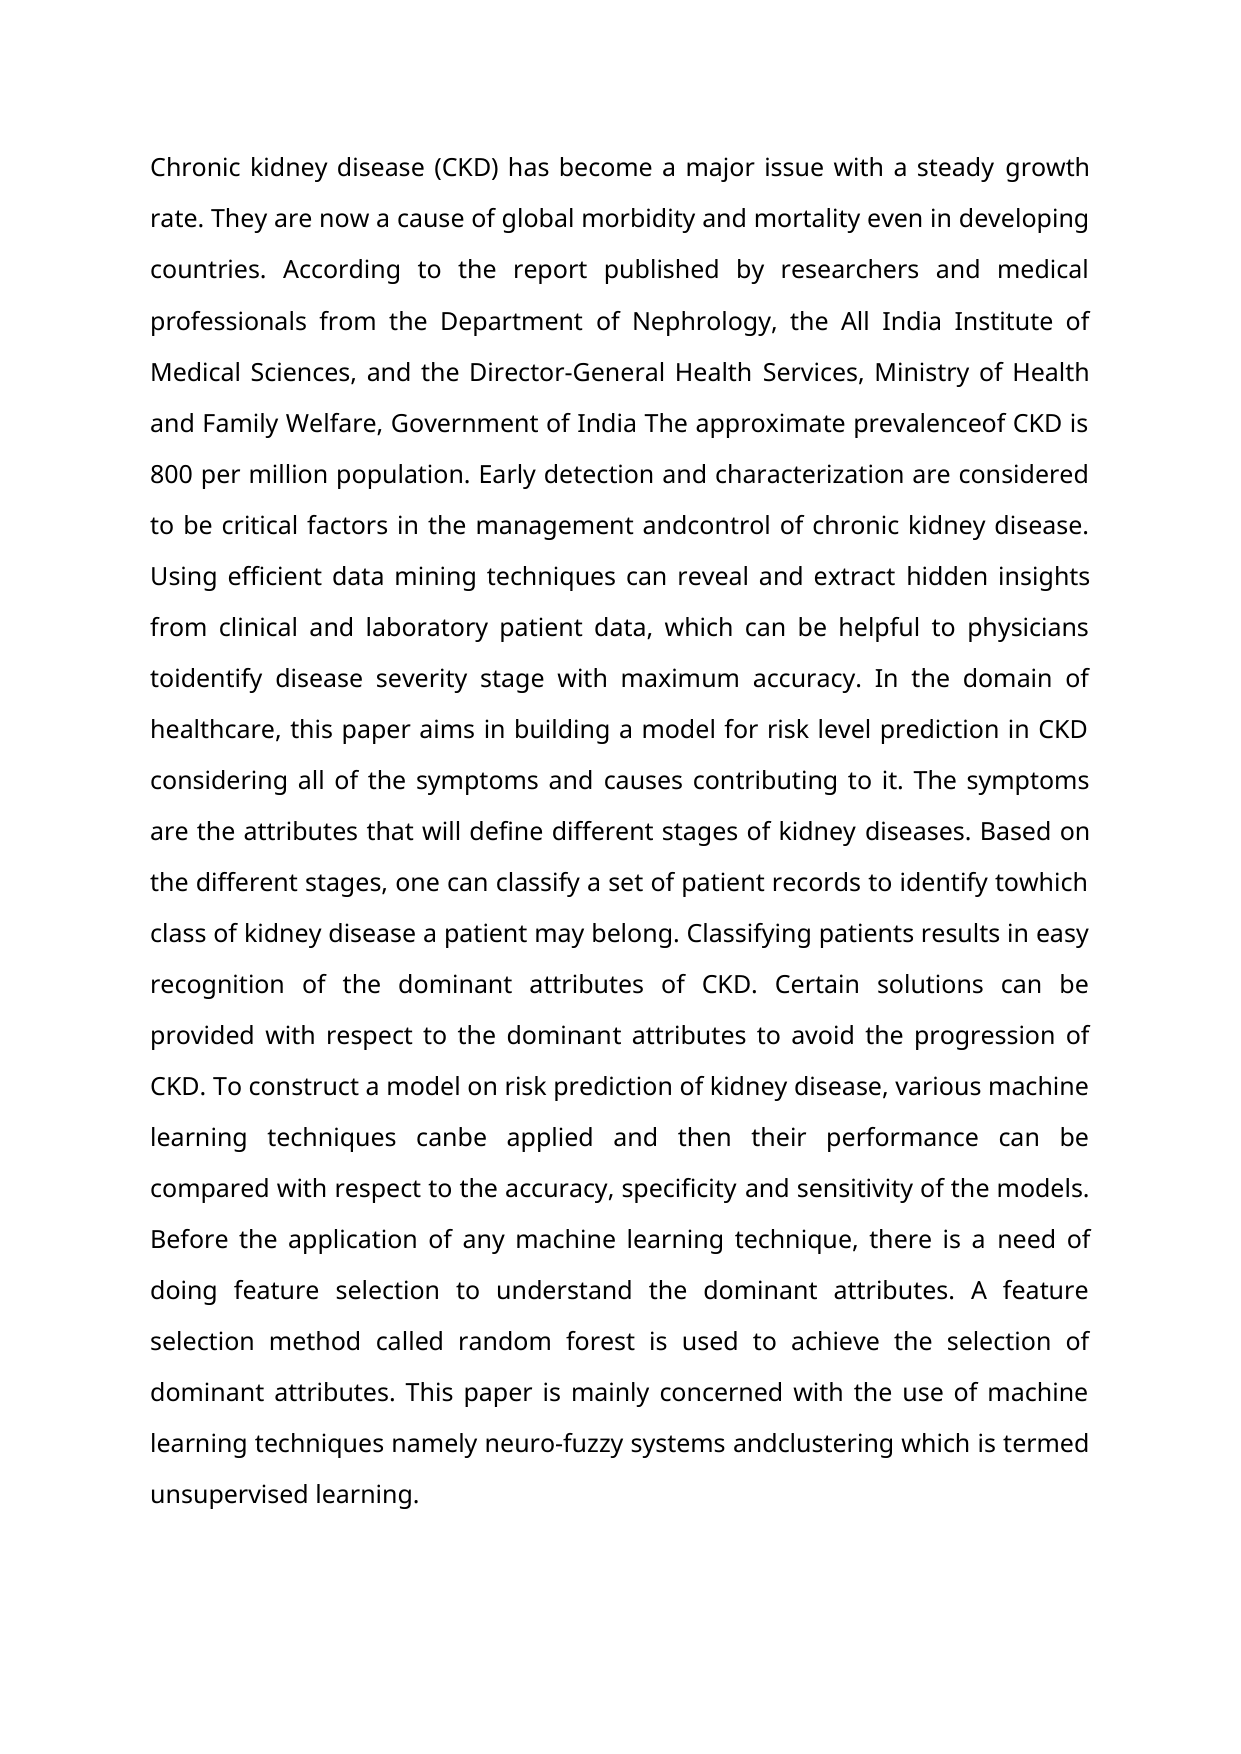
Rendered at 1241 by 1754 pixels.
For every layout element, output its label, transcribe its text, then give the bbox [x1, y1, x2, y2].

subtitle Chronic kidney disease (CKD) has become a major issue with a steady growth rate. They are now a cause of global morbidity and mortality even in developing countries. According to the report published by researchers and medical professionals from the Department of Nephrology, the All India Institute of Medical Sciences, and the Director-General Health Services, Ministry of Health and Family Welfare, Government of India The approximate prevalenceof CKD is 800 per million population. Early detection and characterization are considered to be critical factors in the management andcontrol of chronic kidney disease. Using efficient data mining techniques can reveal and extract hidden insights from clinical and laboratory patient data, which can be helpful to physicians toidentify disease severity stage with maximum accuracy. In the domain of healthcare, this paper aims in building a model for risk level prediction in CKD considering all of the symptoms and causes contributing to it. The symptoms are the attributes that will define different stages of kidney diseases. Based on the different stages, one can classify a set of patient records to identify towhich class of kidney disease a patient may belong. Classifying patients results in easy recognition of the dominant attributes of CKD. Certain solutions can be provided with respect to the dominant attributes to avoid the progression of CKD. To construct a model on risk prediction of kidney disease, various machine learning techniques canbe applied and then their performance can be compared with respect to the accuracy, specificity and sensitivity of the models. Before the application of any machine learning technique, there is a need of doing feature selection to understand the dominant attributes. A feature selection method called random forest is used to achieve the selection of dominant attributes. This paper is mainly concerned with the use of machine learning techniques namely neuro-fuzzy systems andclustering which is termed unsupervised learning. [150, 150, 1090, 1511]
